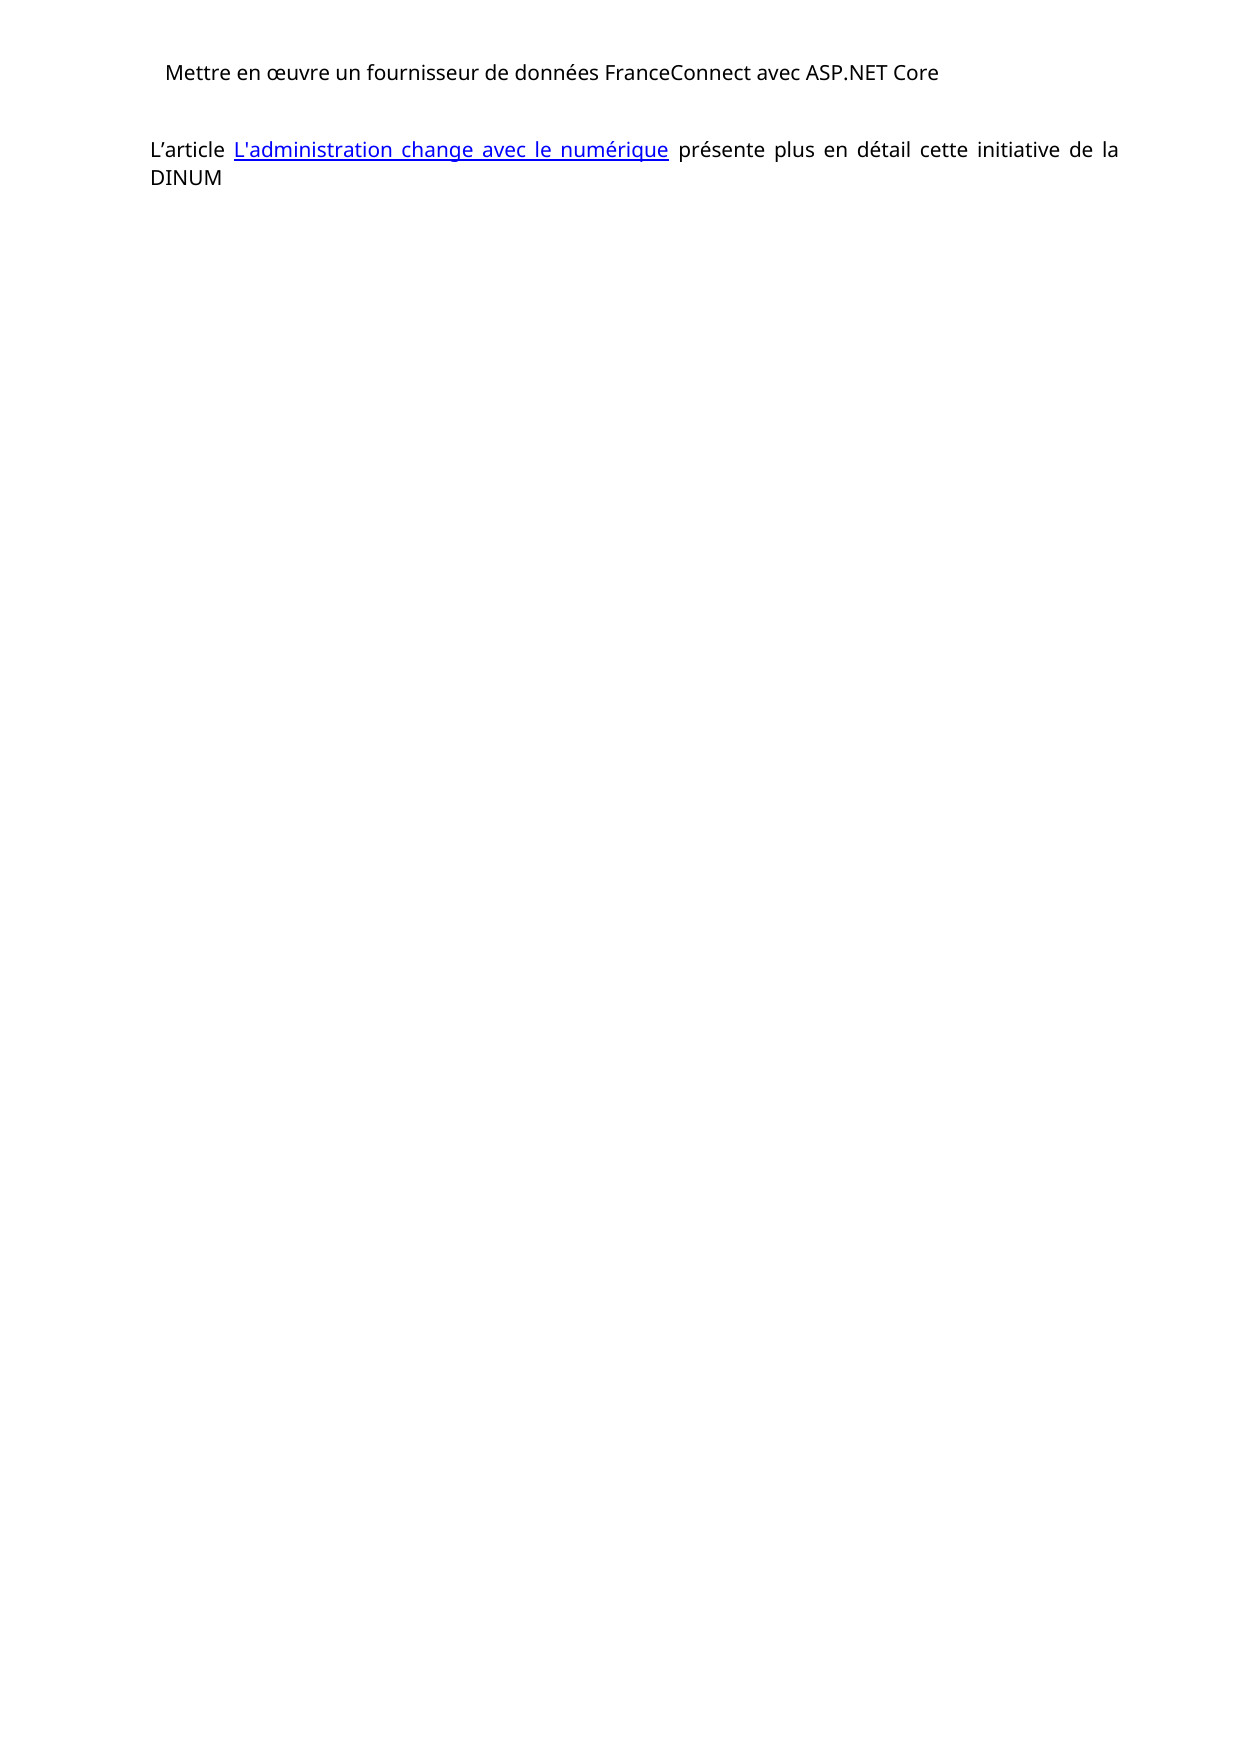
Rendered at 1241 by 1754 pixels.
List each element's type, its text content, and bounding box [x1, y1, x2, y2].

text L’article L'administration change avec le numérique présente plus en détail cette initiative de la DINUM [150, 135, 1120, 192]
